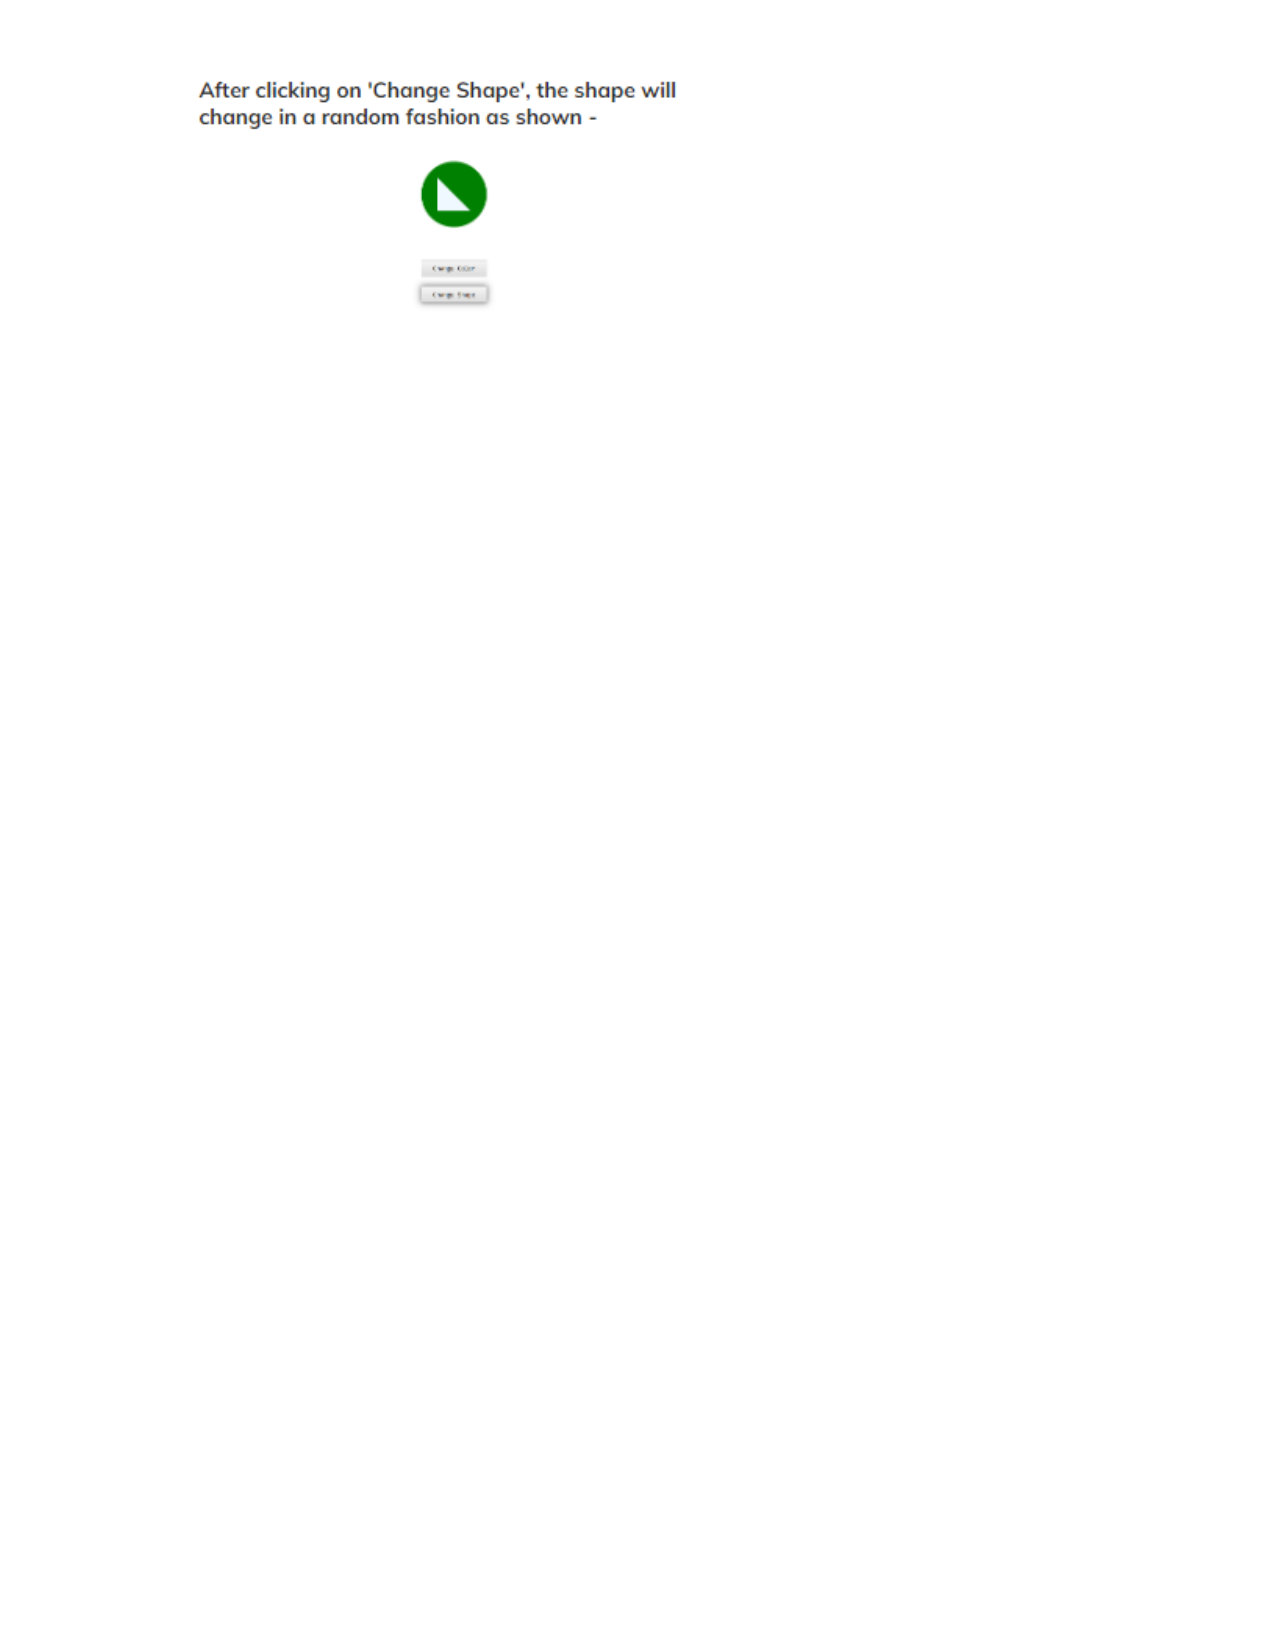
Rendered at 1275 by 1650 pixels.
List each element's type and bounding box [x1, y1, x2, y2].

picture [150, 0, 744, 377]
